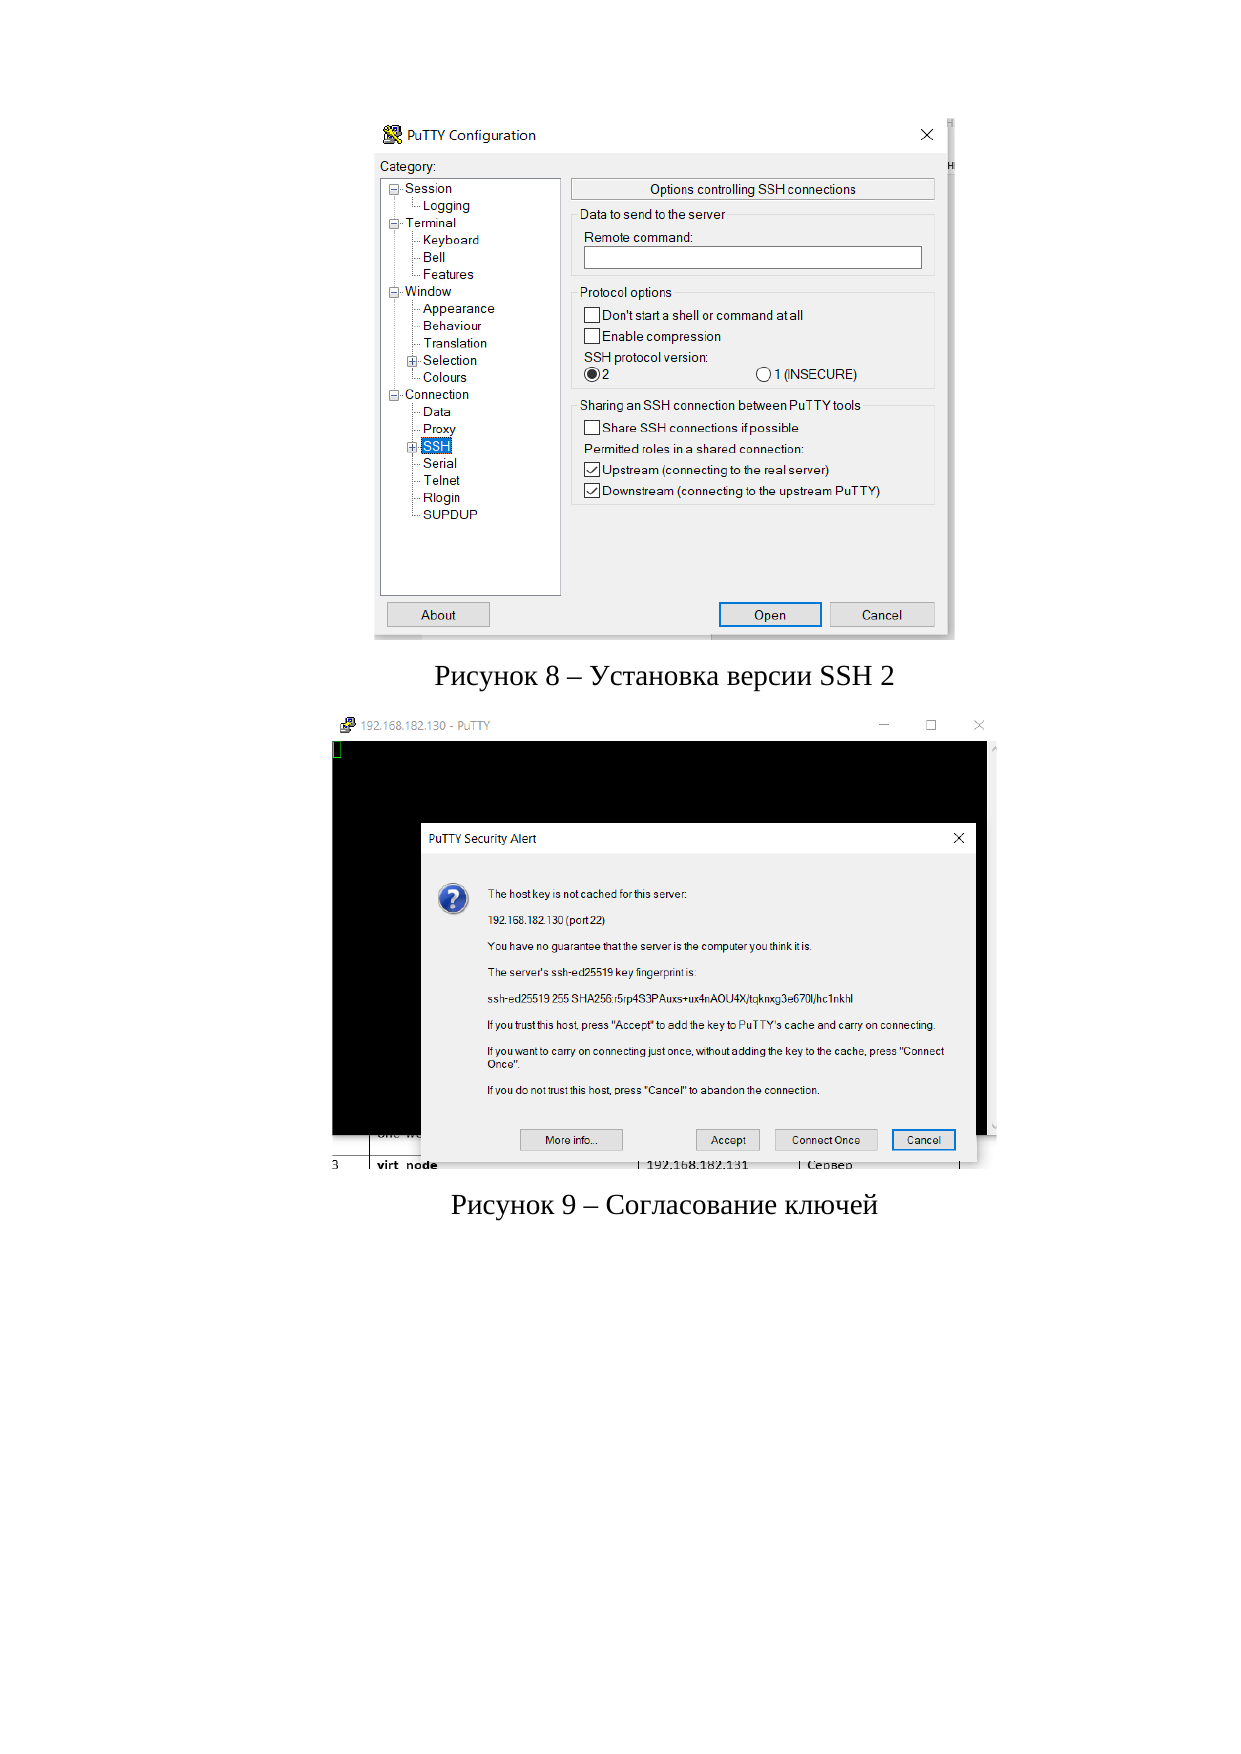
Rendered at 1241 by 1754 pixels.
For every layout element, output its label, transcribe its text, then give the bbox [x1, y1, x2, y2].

text Рисунок 9 – Согласование ключей [177, 1187, 1152, 1221]
text Рисунок 8 – Установка версии SSH 2 [177, 658, 1152, 692]
picture [332, 711, 997, 1169]
picture [374, 118, 955, 640]
